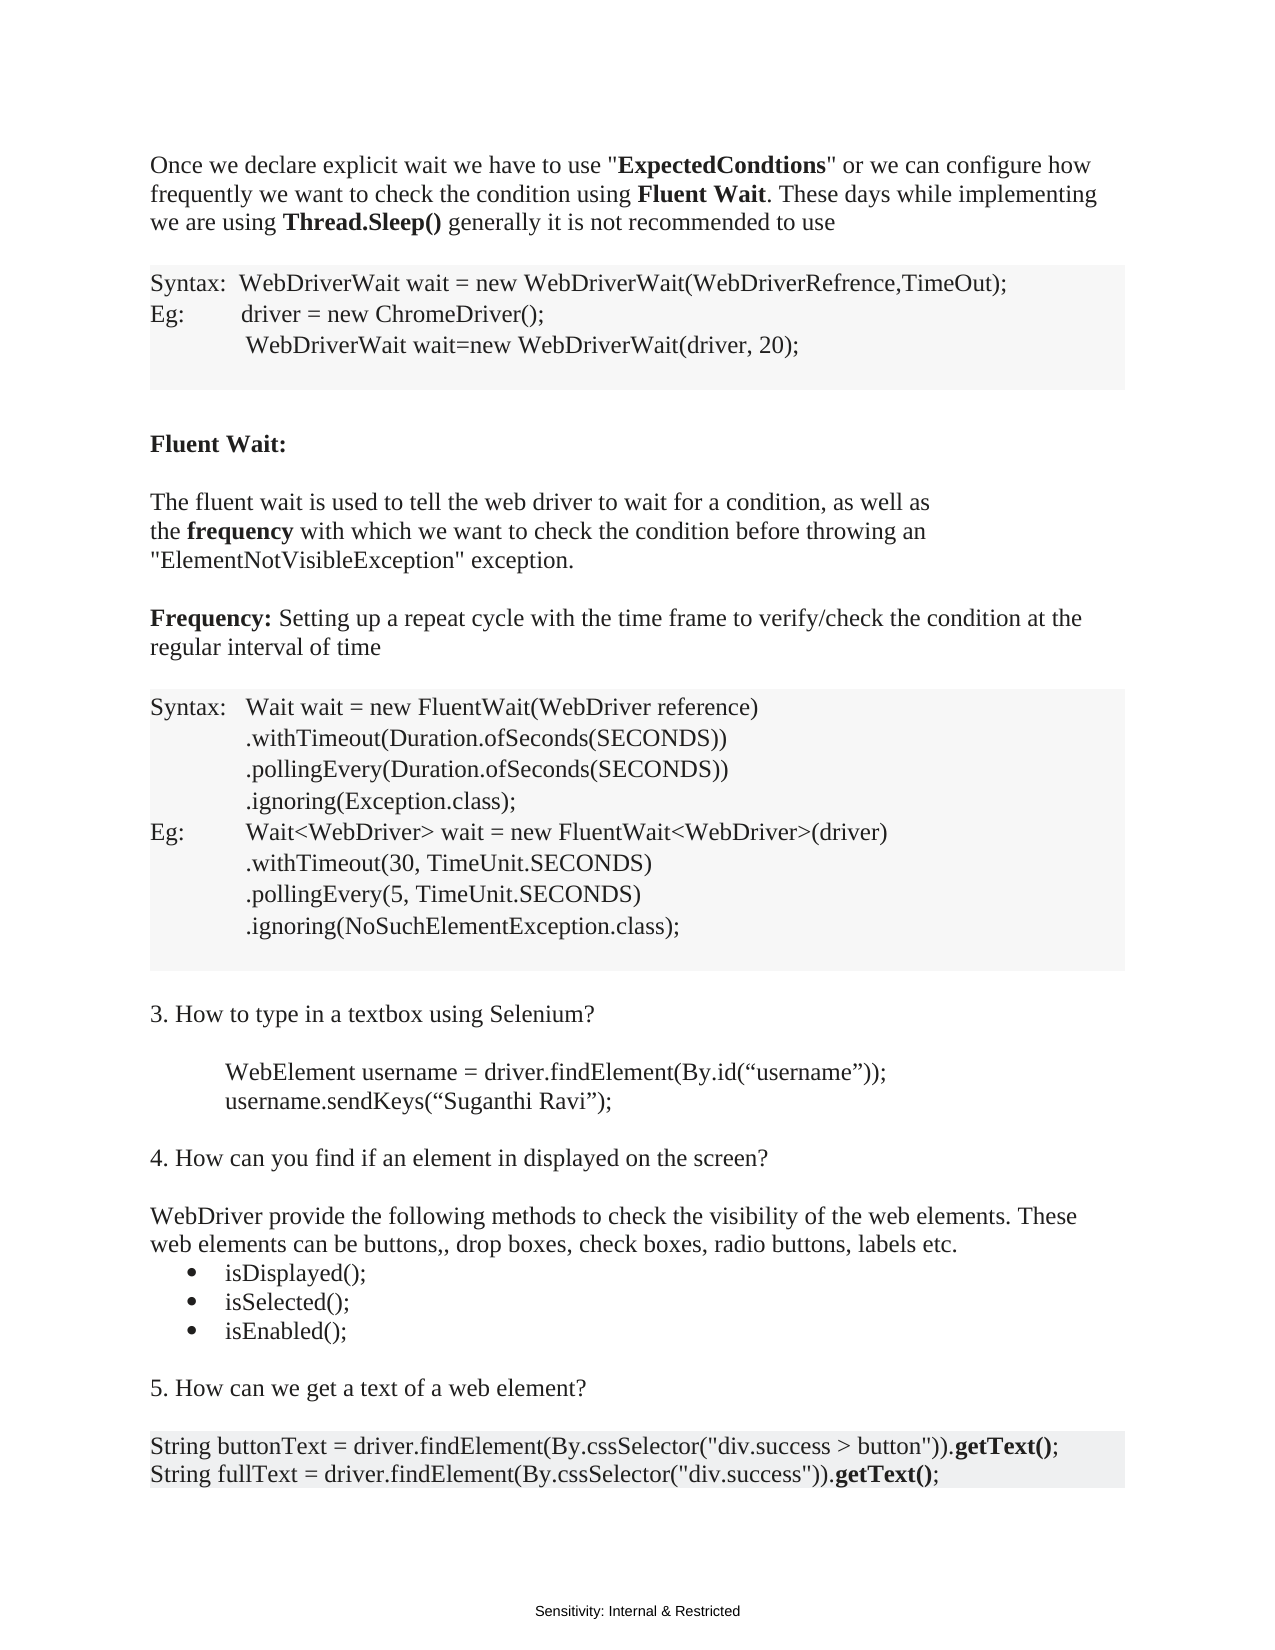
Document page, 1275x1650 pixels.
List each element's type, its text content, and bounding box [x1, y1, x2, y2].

text The fluent wait is used to tell the web driver to wait for a condition, as well as the frequency with which we want to check the condition before throwing an "ElementNotVisibleException" exception. [150, 487, 1125, 574]
text String buttonText = driver.findElement(By.cssSelector("div.success > button")).getText(); [150, 1431, 1125, 1459]
text 3. How to type in a textbox using Selenium? [150, 999, 1125, 1028]
text Frequency: Setting up a repeat cycle with the time frame to verify/check the condition at the regular interval of time [150, 603, 1125, 660]
list isEnabled(); [187, 1316, 1125, 1344]
text username.sendKeys(“Suganthi Ravi”); [150, 1086, 1125, 1114]
text WebDriver provide the following methods to check the visibility of the web elements. These web elements can be buttons,, drop boxes, check boxes, radio buttons, labels etc. [150, 1201, 1125, 1258]
text .withTimeout(Duration.ofSeconds(SECONDS)) [150, 721, 1125, 752]
text 4. How can you find if an element in displayed on the screen? [150, 1143, 1125, 1172]
text Eg: Wait<WebDriver> wait = new FluentWait<WebDriver>(driver) [150, 814, 1125, 846]
text .ignoring(NoSuchElementException.class); [150, 908, 1125, 939]
text WebElement username = driver.findElement(By.id(“username”)); [150, 1057, 1125, 1086]
text Syntax: WebDriverWait wait = new WebDriverWait(WebDriverRefrence,TimeOut); [150, 265, 1125, 297]
text .ignoring(Exception.class); [150, 783, 1125, 814]
text Syntax: Wait wait = new FluentWait(WebDriver reference) [150, 689, 1125, 721]
text Once we declare explicit wait we have to use "ExpectedCondtions" or we can configure how frequently we want to check the condition using Fluent Wait. These days while implementing we are using Thread.Sleep() generally it is not recommended to use [150, 150, 1125, 236]
text String fullText = driver.findElement(By.cssSelector("div.success")).getText(); [150, 1459, 1125, 1488]
text 5. How can we get a text of a web element? [150, 1373, 1125, 1402]
text .pollingEvery(Duration.ofSeconds(SECONDS)) [150, 752, 1125, 783]
list isDisplayed(); [187, 1258, 1125, 1287]
text WebDriverWait wait=new WebDriverWait(driver, 20); [150, 328, 1125, 359]
text .pollingEvery(5, TimeUnit.SECONDS) [150, 877, 1125, 908]
subtitle Fluent Wait: [150, 419, 1125, 458]
list isSelected(); [187, 1287, 1125, 1316]
text Eg: driver = new ChromeDriver(); [150, 297, 1125, 328]
text .withTimeout(30, TimeUnit.SECONDS) [150, 846, 1125, 877]
